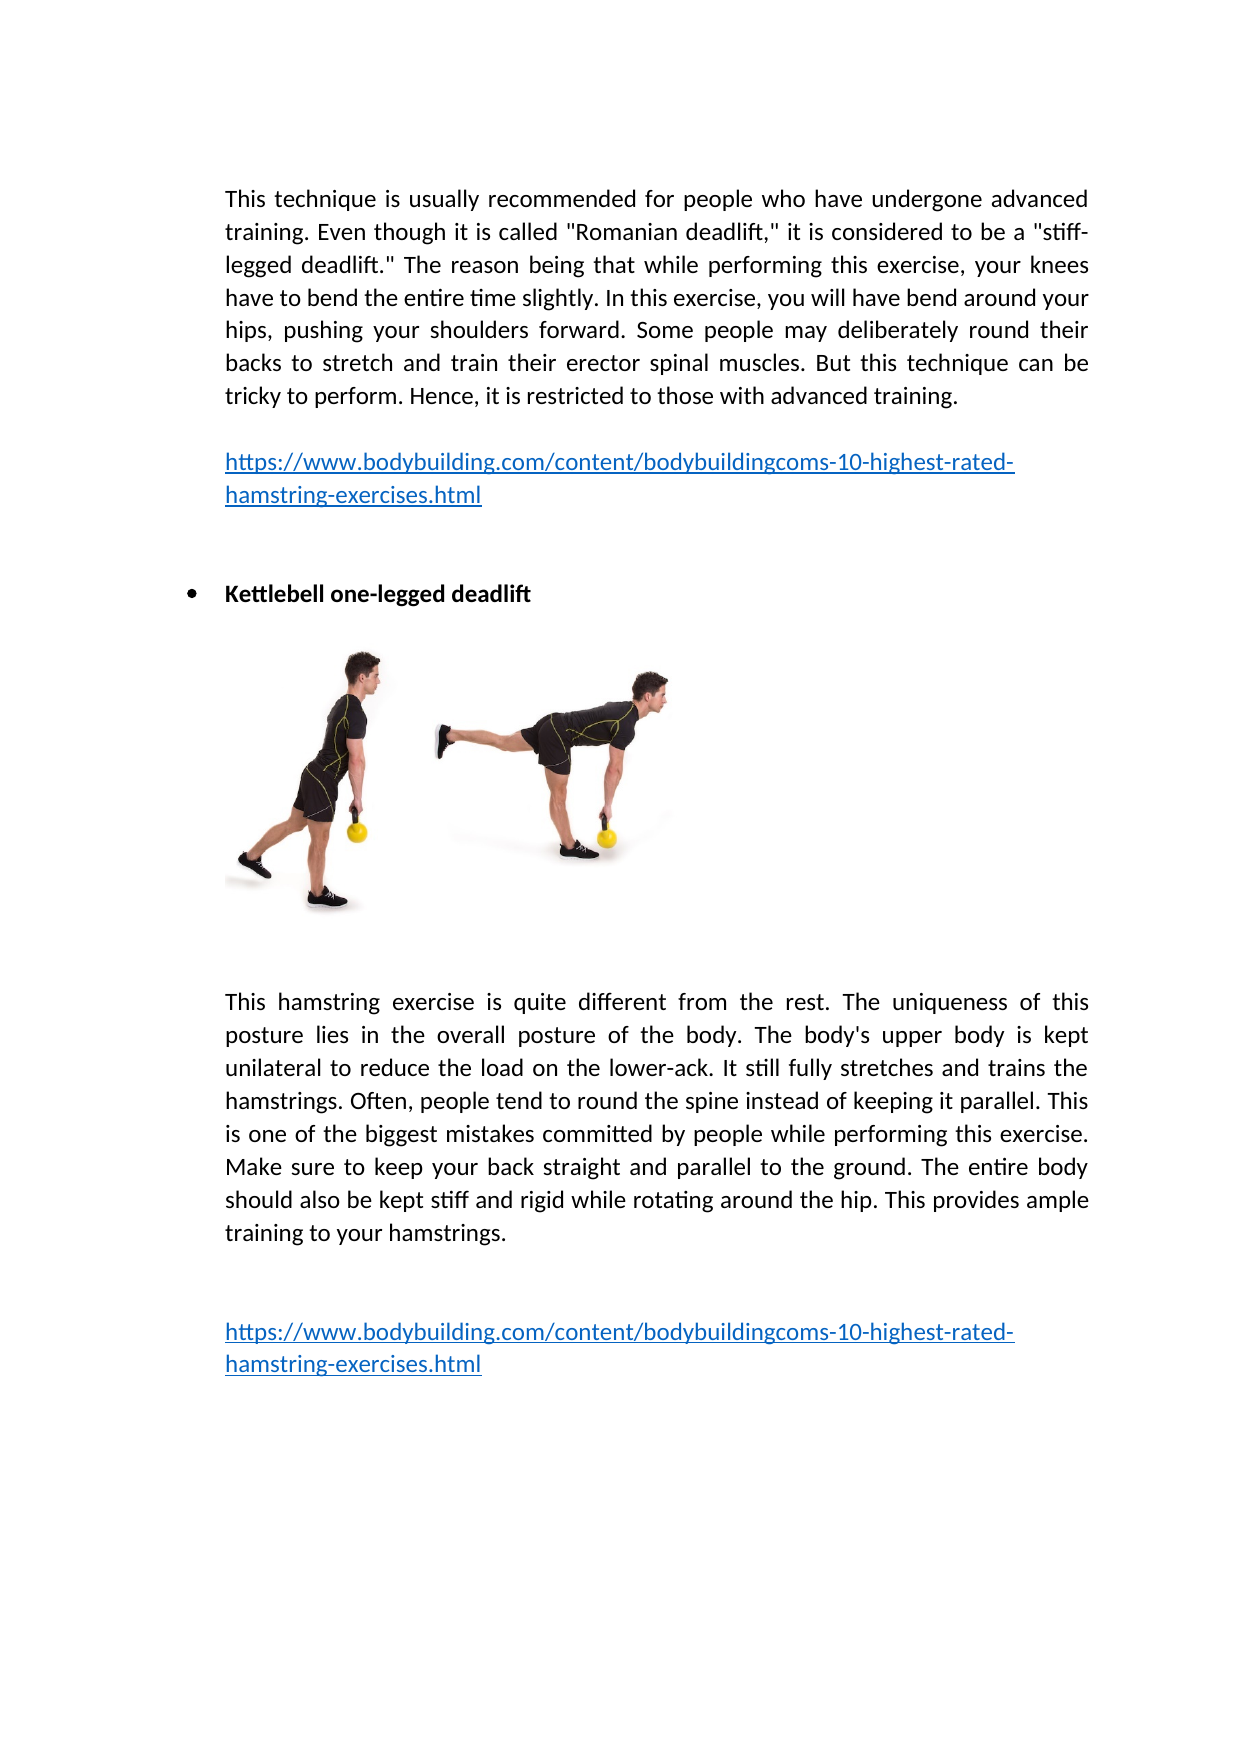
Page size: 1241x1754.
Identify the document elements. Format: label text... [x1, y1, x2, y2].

list https://www.bodybuilding.com/content/bodybuildingcoms-10-highest-rated-hamstring-exercises.html [225, 446, 1090, 510]
list This hamstring exercise is quite different from the rest. The uniqueness of this posture lies in the overall posture of the body. The body's upper body is kept unilateral to reduce the load on the lower-ack. It still fully stretches and trains the hamstrings. Often, people tend to round the spine instead of keeping it parallel. This is one of the biggest mistakes committed by people while performing this exercise. Make sure to keep your back straight and parallel to the ground. The entire body should also be kept stiff and rigid while rotating around the hip. This provides ample training to your hamstrings. [225, 986, 1090, 1247]
list Kettlebell one-legged deadlift [187, 578, 1090, 608]
list https://www.bodybuilding.com/content/bodybuildingcoms-10-highest-rated-hamstring-exercises.html [225, 1316, 1090, 1379]
picture [225, 643, 683, 919]
list This technique is usually recommended for people who have undergone advanced training. Even though it is called "Romanian deadlift," it is considered to be a "stiff-legged deadlift." The reason being that while performing this exercise, your knees have to bend the entire time slightly. In this exercise, you will have bend around your hips, pushing your shoulders forward. Some people may deliberately round their backs to stretch and train their erector spinal muscles. But this technique can be tricky to perform. Hence, it is restricted to those with advanced training. [225, 183, 1090, 411]
